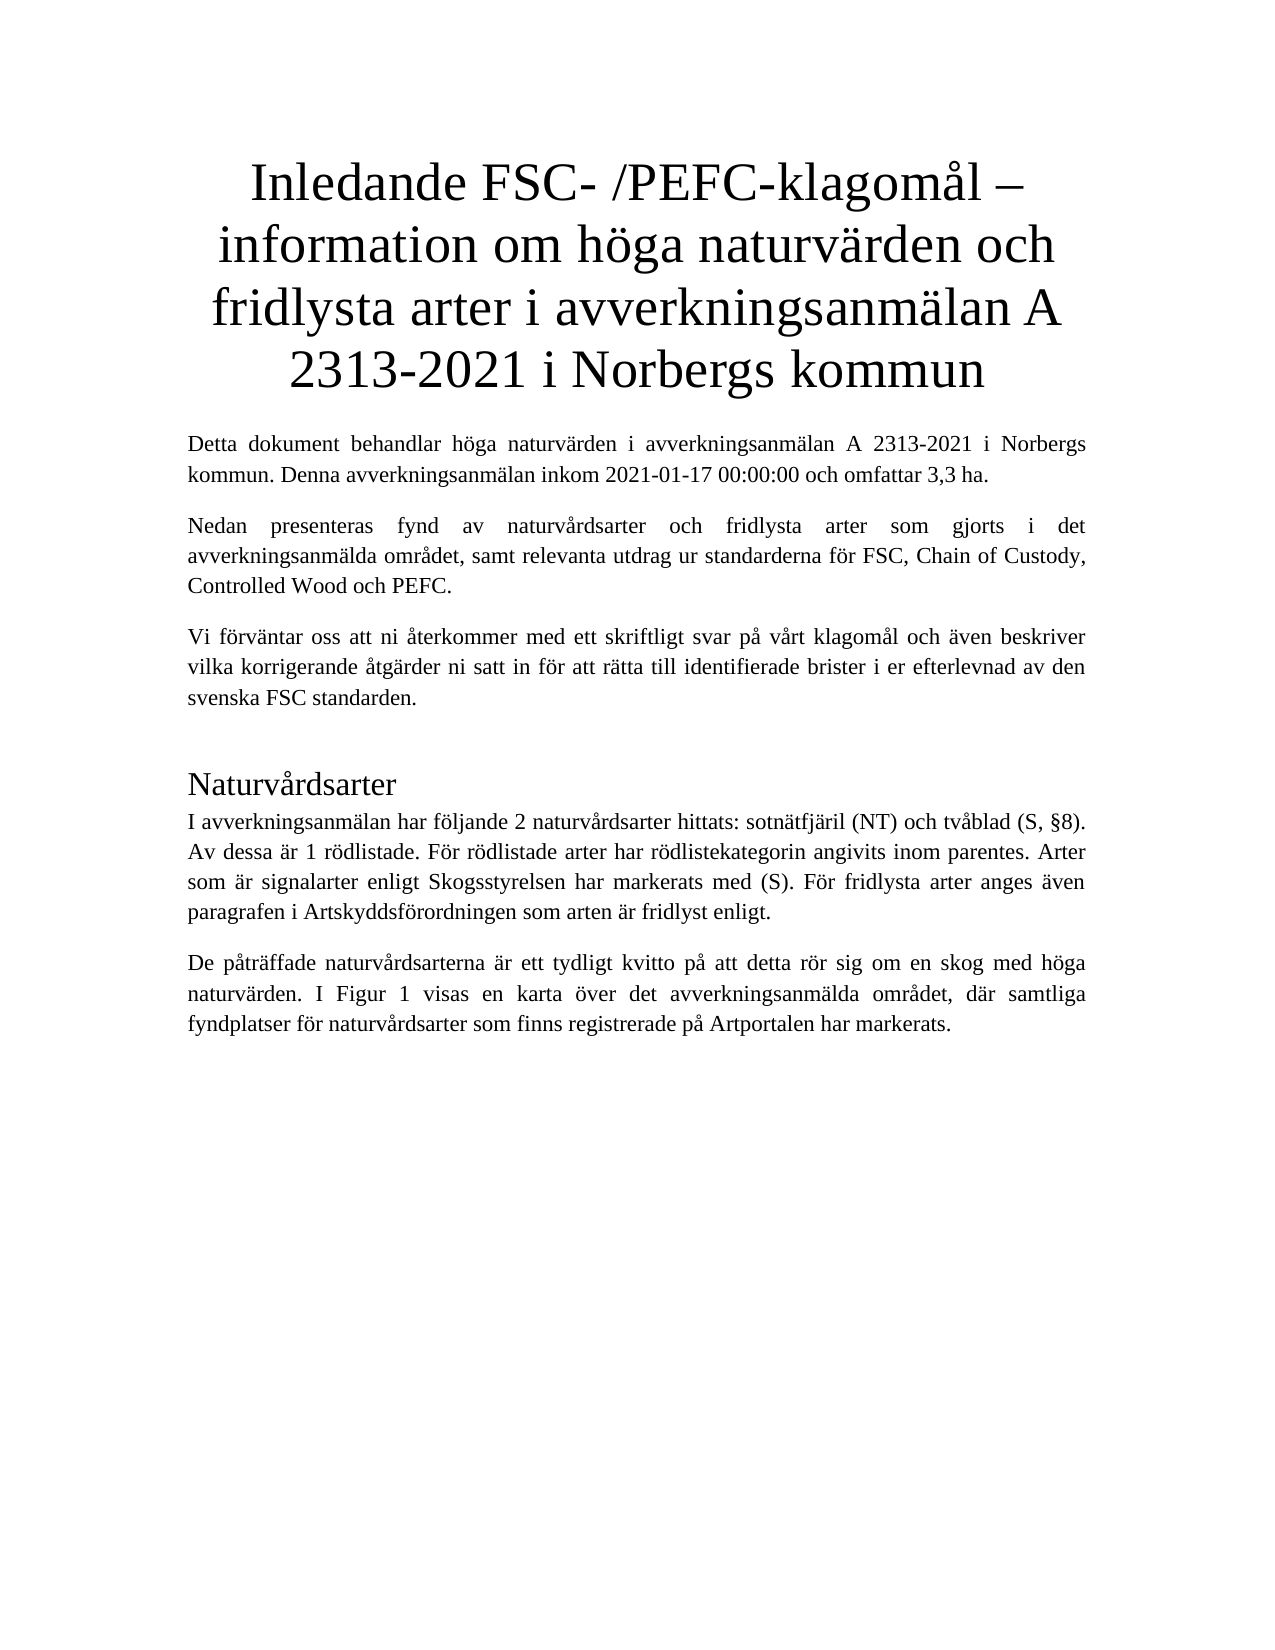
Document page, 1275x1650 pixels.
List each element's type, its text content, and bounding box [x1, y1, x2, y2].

text I avverkningsanmälan har följande 2 naturvårdsarter hittats: sotnätfjäril (NT) och tvåblad (S, §8). Av dessa är 1 rödlistade. För rödlistade arter har rödlistekategorin angivits inom parentes. Arter som är signalarter enligt Skogsstyrelsen har markerats med (S). För fridlysta arter anges även paragrafen i Artskyddsförordningen som arten är fridlyst enligt. [187, 808, 1087, 925]
text Nedan presenteras fynd av naturvårdsarter och fridlysta arter som gjorts i det avverkningsanmälda området, samt relevanta utdrag ur standarderna för FSC, Chain of Custody, Controlled Wood och PEFC. [187, 512, 1087, 598]
text Detta dokument behandlar höga naturvärden i avverkningsanmälan A 2313-2021 i Norbergs kommun. Denna avverkningsanmälan inkom 2021-01-17 00:00:00 och omfattar 3,3 ha. [187, 430, 1087, 487]
text De påträffade naturvårdsarterna är ett tydligt kvitto på att detta rör sig om en skog med höga naturvärden. I Figur 1 visas en karta över det avverkningsanmälda området, där samtliga fyndplatser för naturvårdsarter som finns registrerade på Artportalen har markerats. [187, 949, 1087, 1036]
text Vi förväntar oss att ni återkommer med ett skriftligt svar på vårt klagomål och även beskriver vilka korrigerande åtgärder ni satt in för att rätta till identifierade brister i er efterlevnad av den svenska FSC standarden. [187, 623, 1087, 710]
subtitle Naturvårdsarter [187, 764, 1087, 802]
title Inledande FSC- /PEFC-klagomål – information om höga naturvärden och fridlysta arter i avverkningsanmälan A 2313-2021 i Norbergs kommun [187, 150, 1087, 399]
